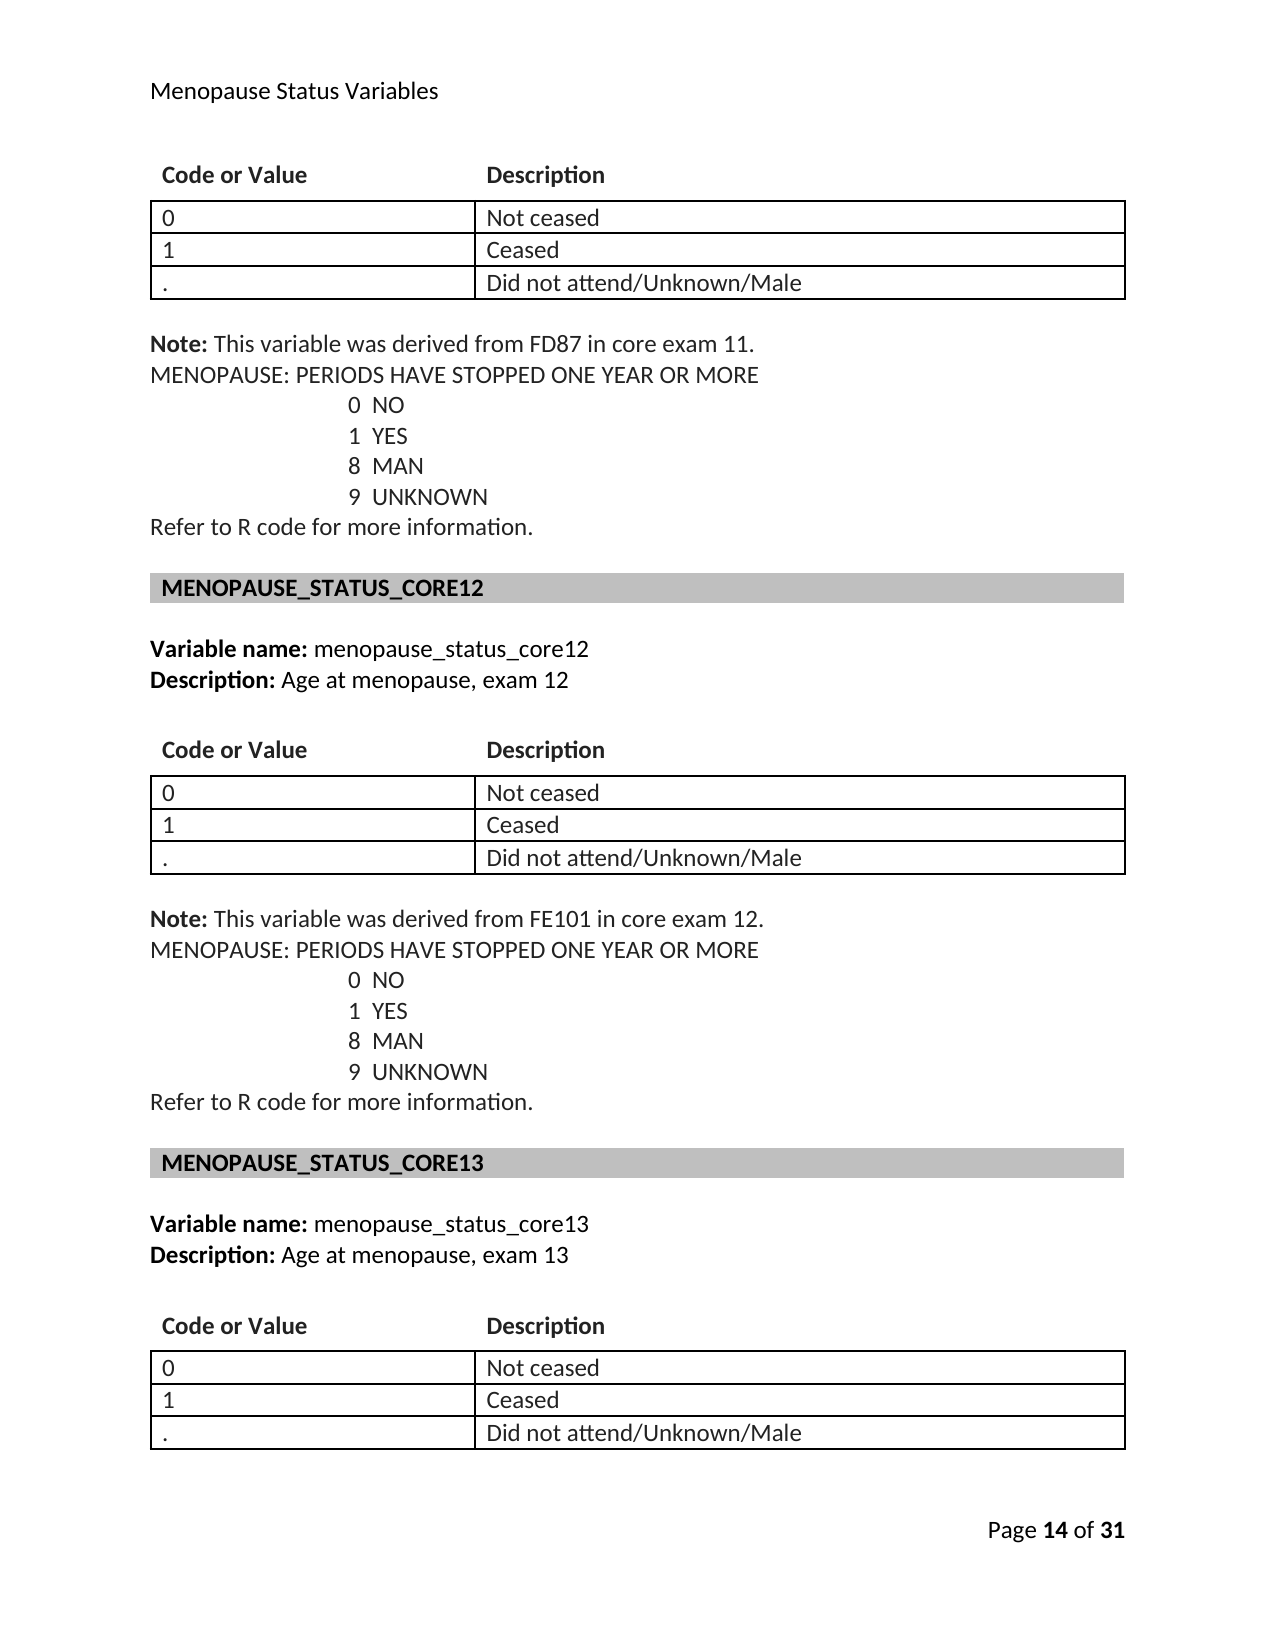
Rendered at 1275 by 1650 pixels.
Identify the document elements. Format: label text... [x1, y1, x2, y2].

table_cell Ceased [476, 810, 1124, 840]
text 8 MAN [150, 450, 1125, 481]
text 0 NO [150, 964, 1125, 995]
table_header MENOPAUSE_STATUS_CORE13 [150, 1148, 1124, 1178]
table_header MENOPAUSE_STATUS_CORE12 [150, 573, 1124, 603]
table_cell Ceased [476, 1385, 1124, 1415]
text 9 UNKNOWN [150, 481, 1125, 511]
table_header Code or Value [151, 1300, 475, 1350]
table_cell 1 [152, 234, 474, 265]
table_header Description [475, 725, 1125, 775]
text Note: This variable was derived from FE101 in core exam 12. [150, 903, 1125, 934]
text MENOPAUSE: PERIODS HAVE STOPPED ONE YEAR OR MORE [150, 934, 1125, 964]
table_header Description [475, 150, 1125, 200]
table_cell . [152, 842, 474, 873]
table_header Code or Value [151, 725, 475, 775]
text Variable name: menopause_status_core13 [150, 1209, 1125, 1239]
table_cell Not ceased [476, 1352, 1124, 1382]
table_header Description [475, 1300, 1125, 1350]
table_header Code or Value [151, 150, 475, 200]
text Description: Age at menopause, exam 13 [150, 1239, 1125, 1270]
table_cell Ceased [476, 234, 1124, 265]
text Description: Age at menopause, exam 12 [150, 664, 1125, 694]
text Note: This variable was derived from FD87 in core exam 11. [150, 328, 1125, 359]
text Refer to R code for more information. [150, 511, 1125, 542]
table_cell Did not attend/Unknown/Male [476, 1417, 1124, 1448]
text MENOPAUSE: PERIODS HAVE STOPPED ONE YEAR OR MORE [150, 359, 1125, 389]
table_cell . [152, 267, 474, 297]
text 9 UNKNOWN [150, 1056, 1125, 1087]
text 1 YES [150, 420, 1125, 450]
table_cell . [152, 1417, 474, 1448]
table_cell 0 [152, 1352, 474, 1382]
text 1 YES [150, 995, 1125, 1026]
text 8 MAN [150, 1026, 1125, 1056]
text 0 NO [150, 389, 1125, 420]
table_cell 1 [152, 1385, 474, 1415]
table_cell 1 [152, 810, 474, 840]
table_cell Not ceased [476, 777, 1124, 807]
table_cell Not ceased [476, 202, 1124, 232]
table_cell Did not attend/Unknown/Male [476, 842, 1124, 873]
text Variable name: menopause_status_core12 [150, 633, 1125, 664]
table_cell 0 [152, 777, 474, 807]
table_cell Did not attend/Unknown/Male [476, 267, 1124, 297]
table_cell 0 [152, 202, 474, 232]
text Refer to R code for more information. [150, 1087, 1125, 1117]
